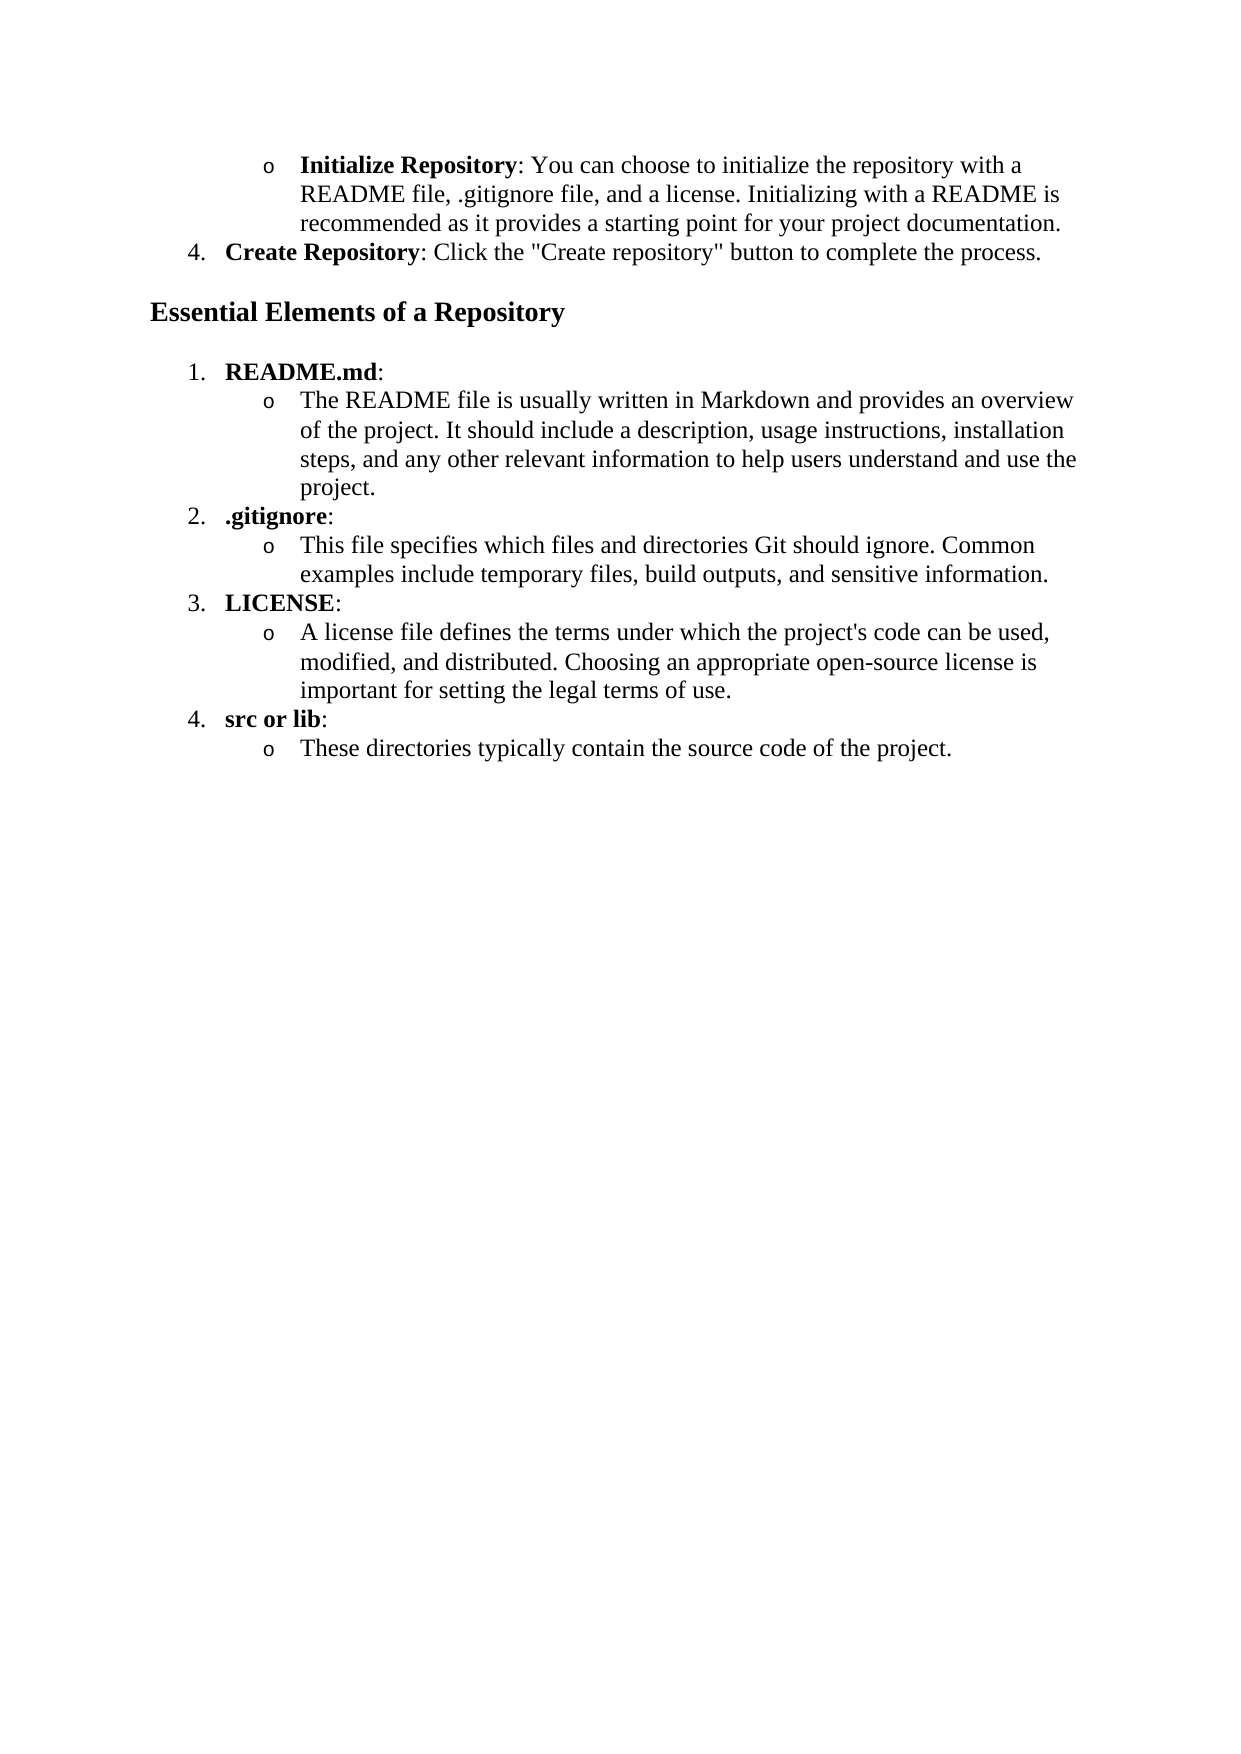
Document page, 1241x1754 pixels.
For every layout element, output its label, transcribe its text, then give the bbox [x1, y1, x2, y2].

list The README file is usually written in Markdown and provides an overview of the project. It should include a description, usage instructions, installation steps, and any other relevant information to help users understand and use the project. [262, 385, 1090, 501]
list README.md: [187, 357, 1090, 385]
list A license file defines the terms under which the project's code can be used, modified, and distributed. Choosing an appropriate open-source license is important for setting the legal terms of use. [262, 617, 1090, 704]
list These directories typically contain the source code of the project. [262, 733, 1090, 762]
list This file specifies which files and directories Git should ignore. Common examples include temporary files, build outputs, and sensitive information. [262, 530, 1090, 588]
list Create Repository: Click the "Create repository" button to complete the process. [187, 237, 1090, 266]
list src or lib: [187, 704, 1090, 733]
text Essential Elements of a Repository [150, 295, 1090, 327]
list LICENSE: [187, 588, 1090, 617]
list Initialize Repository: You can choose to initialize the repository with a README file, .gitignore file, and a license. Initializing with a README is recommended as it provides a starting point for your project documentation. [262, 150, 1090, 237]
list .gitignore: [187, 501, 1090, 530]
